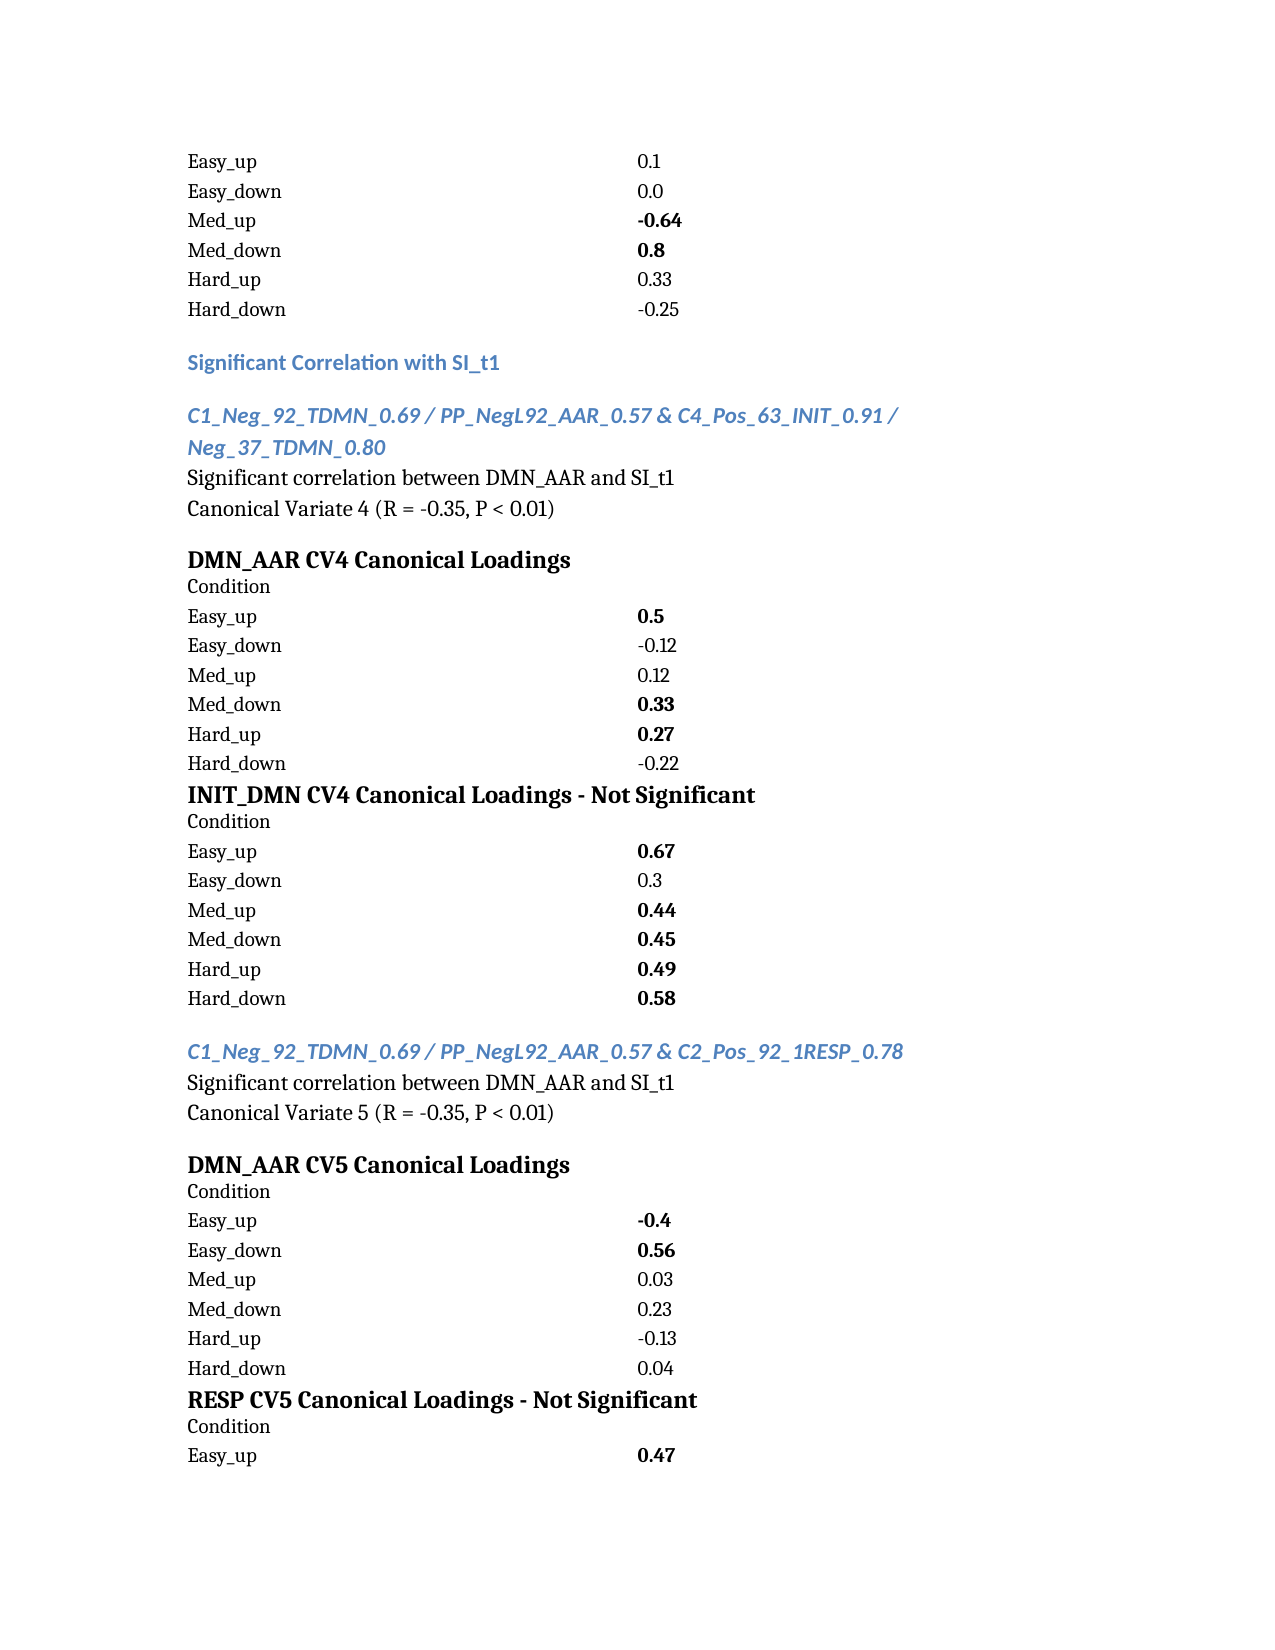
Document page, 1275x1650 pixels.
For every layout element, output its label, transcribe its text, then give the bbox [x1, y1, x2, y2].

text Significant correlation between DMN_AAR and SI_t1 Canonical Variate 5 (R = -0.35, P < 0.01) [187, 1069, 1087, 1126]
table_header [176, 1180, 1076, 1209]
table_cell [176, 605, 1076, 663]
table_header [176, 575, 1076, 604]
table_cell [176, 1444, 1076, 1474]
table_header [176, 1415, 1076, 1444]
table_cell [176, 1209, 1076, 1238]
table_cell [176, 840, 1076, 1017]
text DMN_AAR CV5 Canonical Loadings [187, 1151, 1087, 1179]
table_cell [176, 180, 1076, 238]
text DMN_AAR CV4 Canonical Loadings [187, 546, 1087, 575]
text RESP CV5 Canonical Loadings - Not Significant [187, 1386, 1087, 1415]
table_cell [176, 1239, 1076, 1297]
subtitle C1_Neg_92_TDMN_0.69 / PP_NegL92_AAR_0.57 & C4_Pos_63_INIT_0.91 / Neg_37_TDMN_0.80 [187, 401, 1087, 461]
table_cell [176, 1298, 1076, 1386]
text Significant correlation between DMN_AAR and SI_t1 Canonical Variate 4 (R = -0.35, P < 0.01) [187, 465, 1087, 522]
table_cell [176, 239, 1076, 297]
subtitle Significant Correlation with SI_t1 [187, 348, 1087, 376]
subtitle C1_Neg_92_TDMN_0.69 / PP_NegL92_AAR_0.57 & C2_Pos_92_1RESP_0.78 [187, 1037, 1087, 1065]
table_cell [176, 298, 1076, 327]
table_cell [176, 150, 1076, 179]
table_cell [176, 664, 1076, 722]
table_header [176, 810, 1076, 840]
text INIT_DMN CV4 Canonical Loadings - Not Significant [187, 781, 1087, 810]
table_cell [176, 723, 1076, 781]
